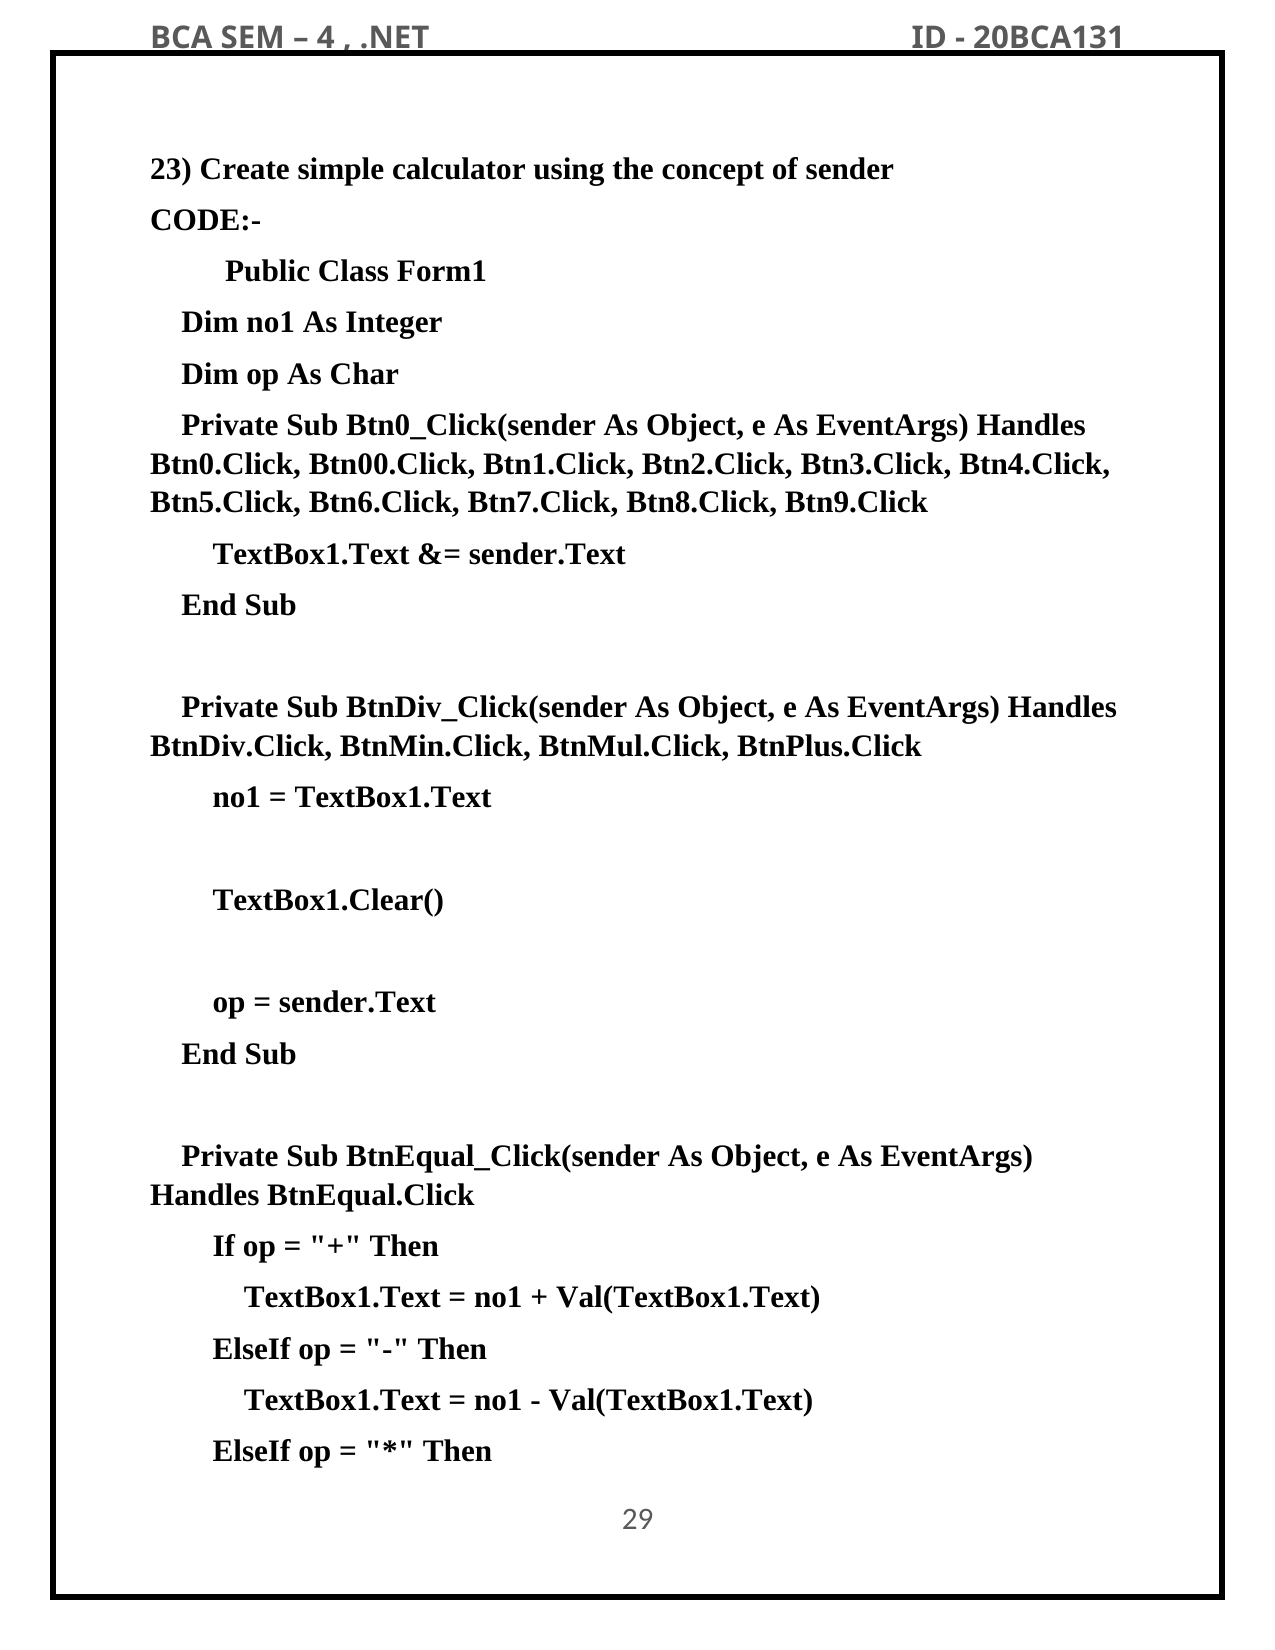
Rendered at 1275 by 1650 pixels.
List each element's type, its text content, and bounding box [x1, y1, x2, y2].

text Private Sub BtnDiv_Click(sender As Object, e As EventArgs) Handles BtnDiv.Click, BtnMin.Click, BtnMul.Click, BtnPlus.Click [150, 689, 1125, 763]
text Private Sub Btn0_Click(sender As Object, e As EventArgs) Handles Btn0.Click, Btn00.Click, Btn1.Click, Btn2.Click, Btn3.Click, Btn4.Click, Btn5.Click, Btn6.Click, Btn7.Click, Btn8.Click, Btn9.Click [150, 406, 1125, 520]
text Dim op As Char [150, 355, 1125, 391]
text TextBox1.Text &= sender.Text [150, 535, 1125, 571]
text TextBox1.Text = no1 - Val(TextBox1.Text) [150, 1381, 1125, 1417]
text CODE:- [150, 201, 1125, 237]
text End Sub [150, 1035, 1125, 1071]
text ElseIf op = "-" Then [150, 1330, 1125, 1366]
text Public Class Form1 [150, 252, 1125, 288]
text 23) Create simple calculator using the concept of sender [150, 150, 1125, 186]
text no1 = TextBox1.Text [150, 779, 1125, 815]
text TextBox1.Clear() [150, 881, 1125, 917]
text TextBox1.Text = no1 + Val(TextBox1.Text) [150, 1279, 1125, 1315]
text Private Sub BtnEqual_Click(sender As Object, e As EventArgs) Handles BtnEqual.Click [150, 1137, 1125, 1212]
text If op = "+" Then [150, 1227, 1125, 1263]
text End Sub [150, 586, 1125, 622]
text Dim no1 As Integer [150, 304, 1125, 340]
text ElseIf op = "*" Then [150, 1432, 1125, 1468]
text op = sender.Text [150, 984, 1125, 1020]
